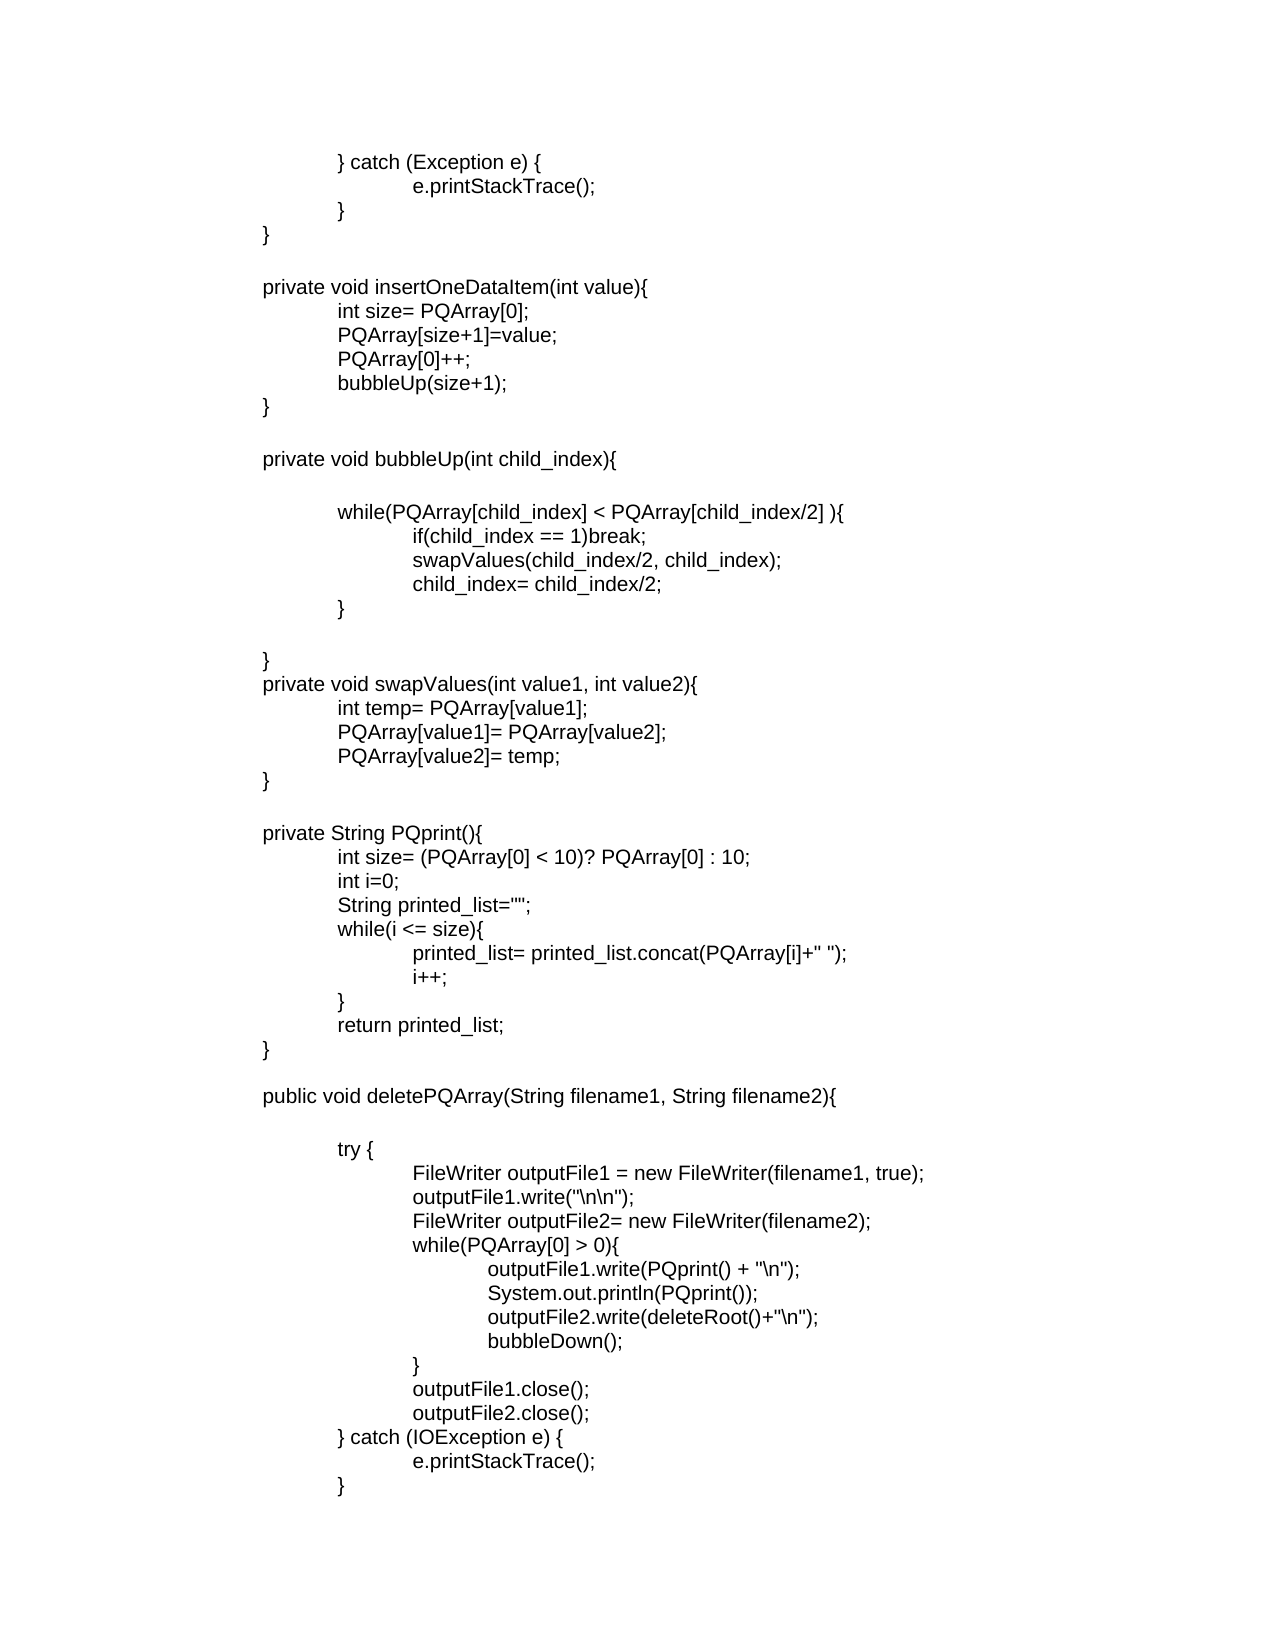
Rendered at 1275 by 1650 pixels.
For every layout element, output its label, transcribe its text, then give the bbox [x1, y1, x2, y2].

text } [187, 1472, 1087, 1496]
text outputFile1.close(); [187, 1377, 1087, 1401]
text while(PQArray[child_index] < PQArray[child_index/2] ){ [187, 500, 1087, 524]
text } [187, 768, 1087, 792]
text String printed_list=""; [187, 893, 1087, 917]
text } [187, 596, 1087, 619]
text } catch (Exception e) { [187, 150, 1087, 174]
text private void swapValues(int value1, int value2){ [187, 672, 1087, 696]
text PQArray[value1]= PQArray[value2]; [187, 720, 1087, 744]
text } [187, 1036, 1087, 1060]
text } [187, 988, 1087, 1012]
text e.printStackTrace(); [187, 174, 1087, 198]
text int size= (PQArray[0] < 10)? PQArray[0] : 10; [187, 845, 1087, 869]
text outputFile2.write(deleteRoot()+"\n"); [187, 1305, 1087, 1329]
text if(child_index == 1)break; [187, 524, 1087, 548]
text bubbleUp(size+1); [187, 370, 1087, 394]
text try { [187, 1137, 1087, 1161]
text int temp= PQArray[value1]; [187, 696, 1087, 720]
text bubbleDown(); [187, 1329, 1087, 1353]
text outputFile2.close(); [187, 1401, 1087, 1424]
text while(i <= size){ [187, 917, 1087, 941]
text } catch (IOException e) { [187, 1424, 1087, 1448]
text } [187, 394, 1087, 418]
text FileWriter outputFile1 = new FileWriter(filename1, true); [187, 1161, 1087, 1185]
text } [187, 222, 1087, 246]
text e.printStackTrace(); [187, 1448, 1087, 1472]
text System.out.println(PQprint()); [187, 1281, 1087, 1305]
text int i=0; [187, 869, 1087, 893]
text int size= PQArray[0]; [187, 298, 1087, 322]
text outputFile1.write(PQprint() + "\n"); [187, 1257, 1087, 1281]
text i++; [187, 964, 1087, 988]
text PQArray[size+1]=value; [187, 322, 1087, 346]
text } [187, 198, 1087, 222]
text outputFile1.write("\n\n"); [187, 1185, 1087, 1209]
text child_index= child_index/2; [187, 572, 1087, 596]
text private void insertOneDataItem(int value){ [187, 274, 1087, 298]
text private void bubbleUp(int child_index){ [187, 447, 1087, 471]
text public void deletePQArray(String filename1, String filename2){ [187, 1084, 1087, 1108]
text PQArray[value2]= temp; [187, 744, 1087, 768]
text swapValues(child_index/2, child_index); [187, 548, 1087, 572]
text printed_list= printed_list.concat(PQArray[i]+" "); [187, 941, 1087, 964]
text } [187, 1353, 1087, 1377]
text FileWriter outputFile2= new FileWriter(filename2); [187, 1209, 1087, 1233]
text private String PQprint(){ [187, 821, 1087, 845]
text } [187, 648, 1087, 672]
text return printed_list; [187, 1012, 1087, 1036]
text while(PQArray[0] > 0){ [187, 1233, 1087, 1257]
text PQArray[0]++; [187, 346, 1087, 370]
